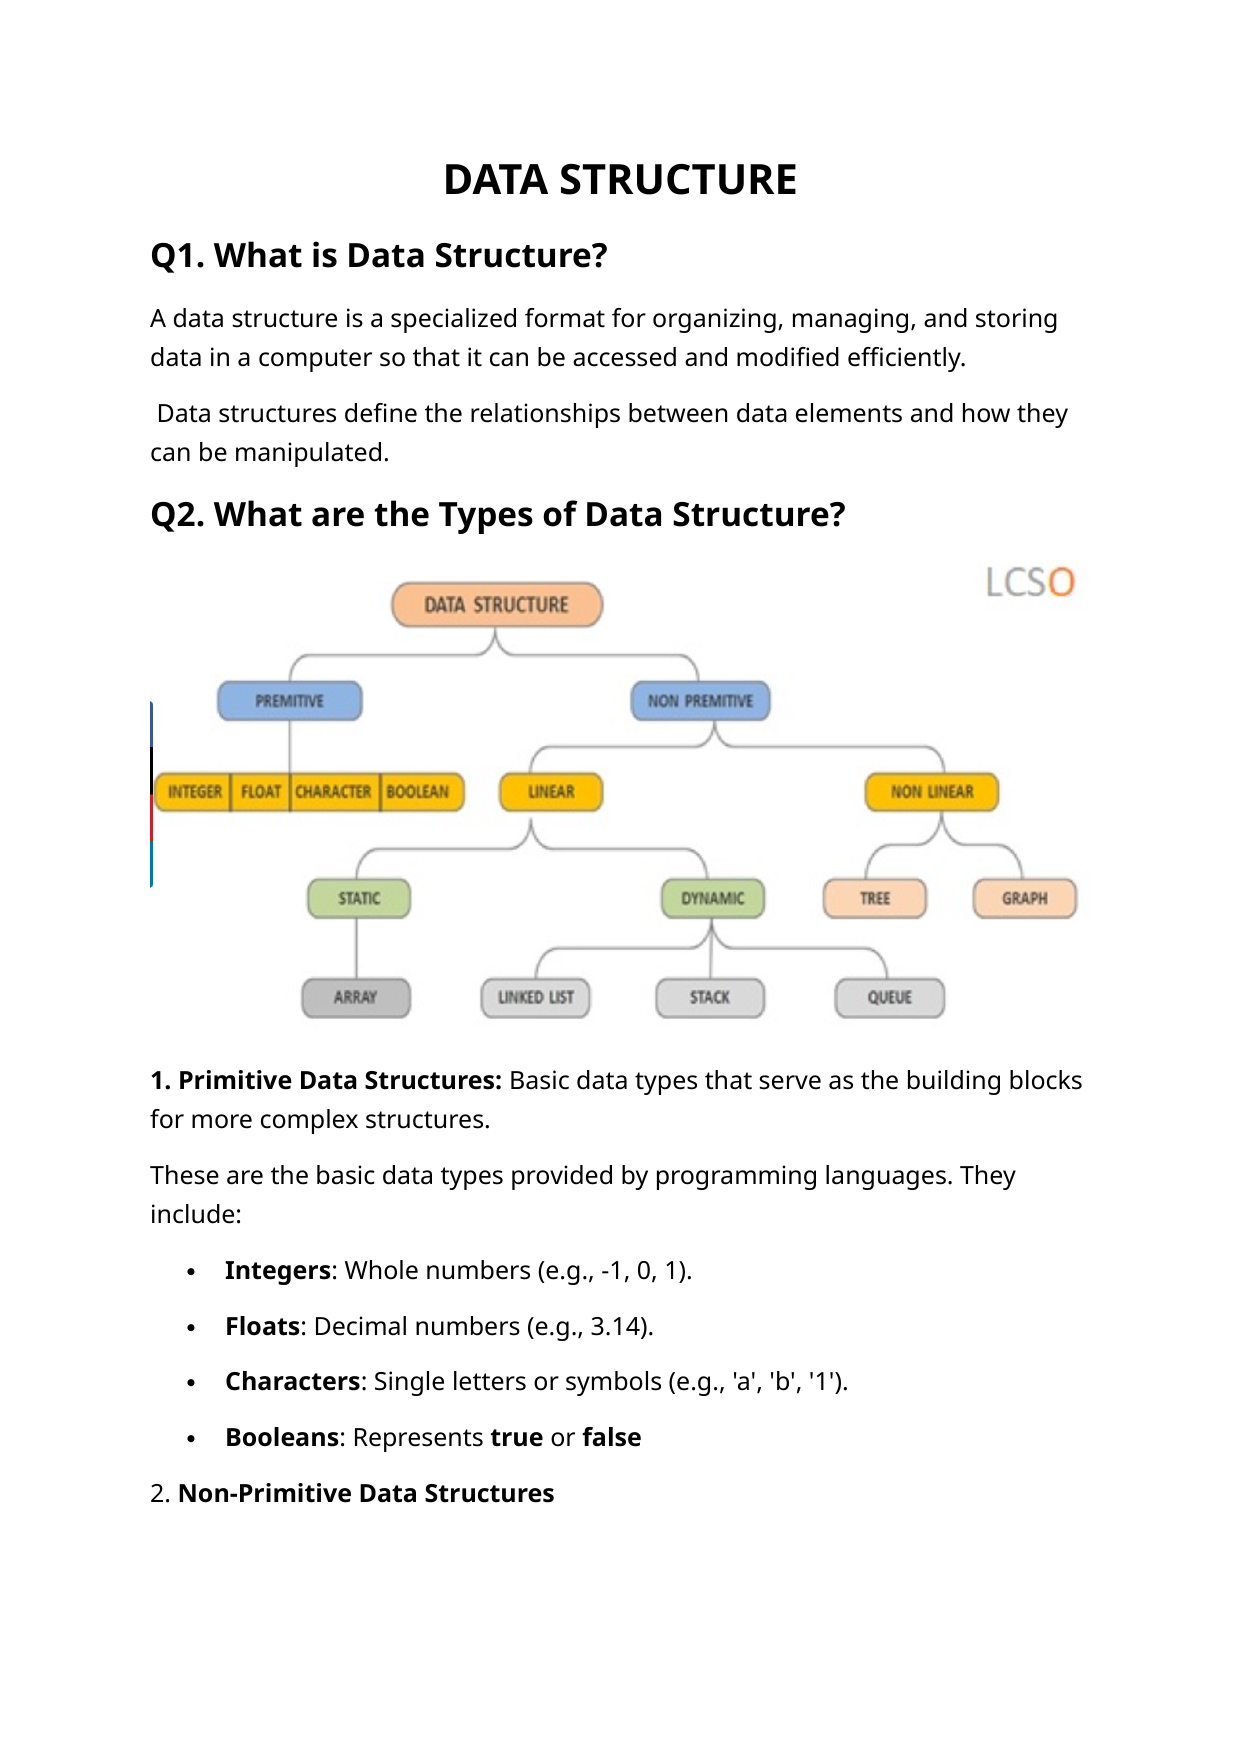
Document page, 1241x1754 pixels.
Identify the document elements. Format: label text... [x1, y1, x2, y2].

text 2. Non-Primitive Data Structures [150, 1476, 1090, 1510]
text These are the basic data types provided by programming languages. They include: [150, 1157, 1090, 1231]
list Booleans: Represents true or false [187, 1420, 1090, 1454]
text A data structure is a specialized format for organizing, managing, and storing data in a computer so that it can be accessed and modified efficiently. [150, 301, 1090, 374]
text 1. Primitive Data Structures: Basic data types that serve as the building blocks for more complex structures. [150, 1062, 1090, 1136]
text Data structures define the relationships between data elements and how they can be manipulated. [150, 396, 1090, 469]
picture [150, 559, 1091, 1041]
list Characters: Single letters or symbols (e.g., 'a', 'b', '1'). [187, 1364, 1090, 1398]
text Q1. What is Data Structure? [150, 232, 1090, 277]
list Integers: Whole numbers (e.g., -1, 0, 1). [187, 1252, 1090, 1286]
text DATA STRUCTURE [150, 150, 1090, 207]
text Q2. What are the Types of Data Structure? [150, 491, 1090, 536]
list Floats: Decimal numbers (e.g., 3.14). [187, 1308, 1090, 1342]
